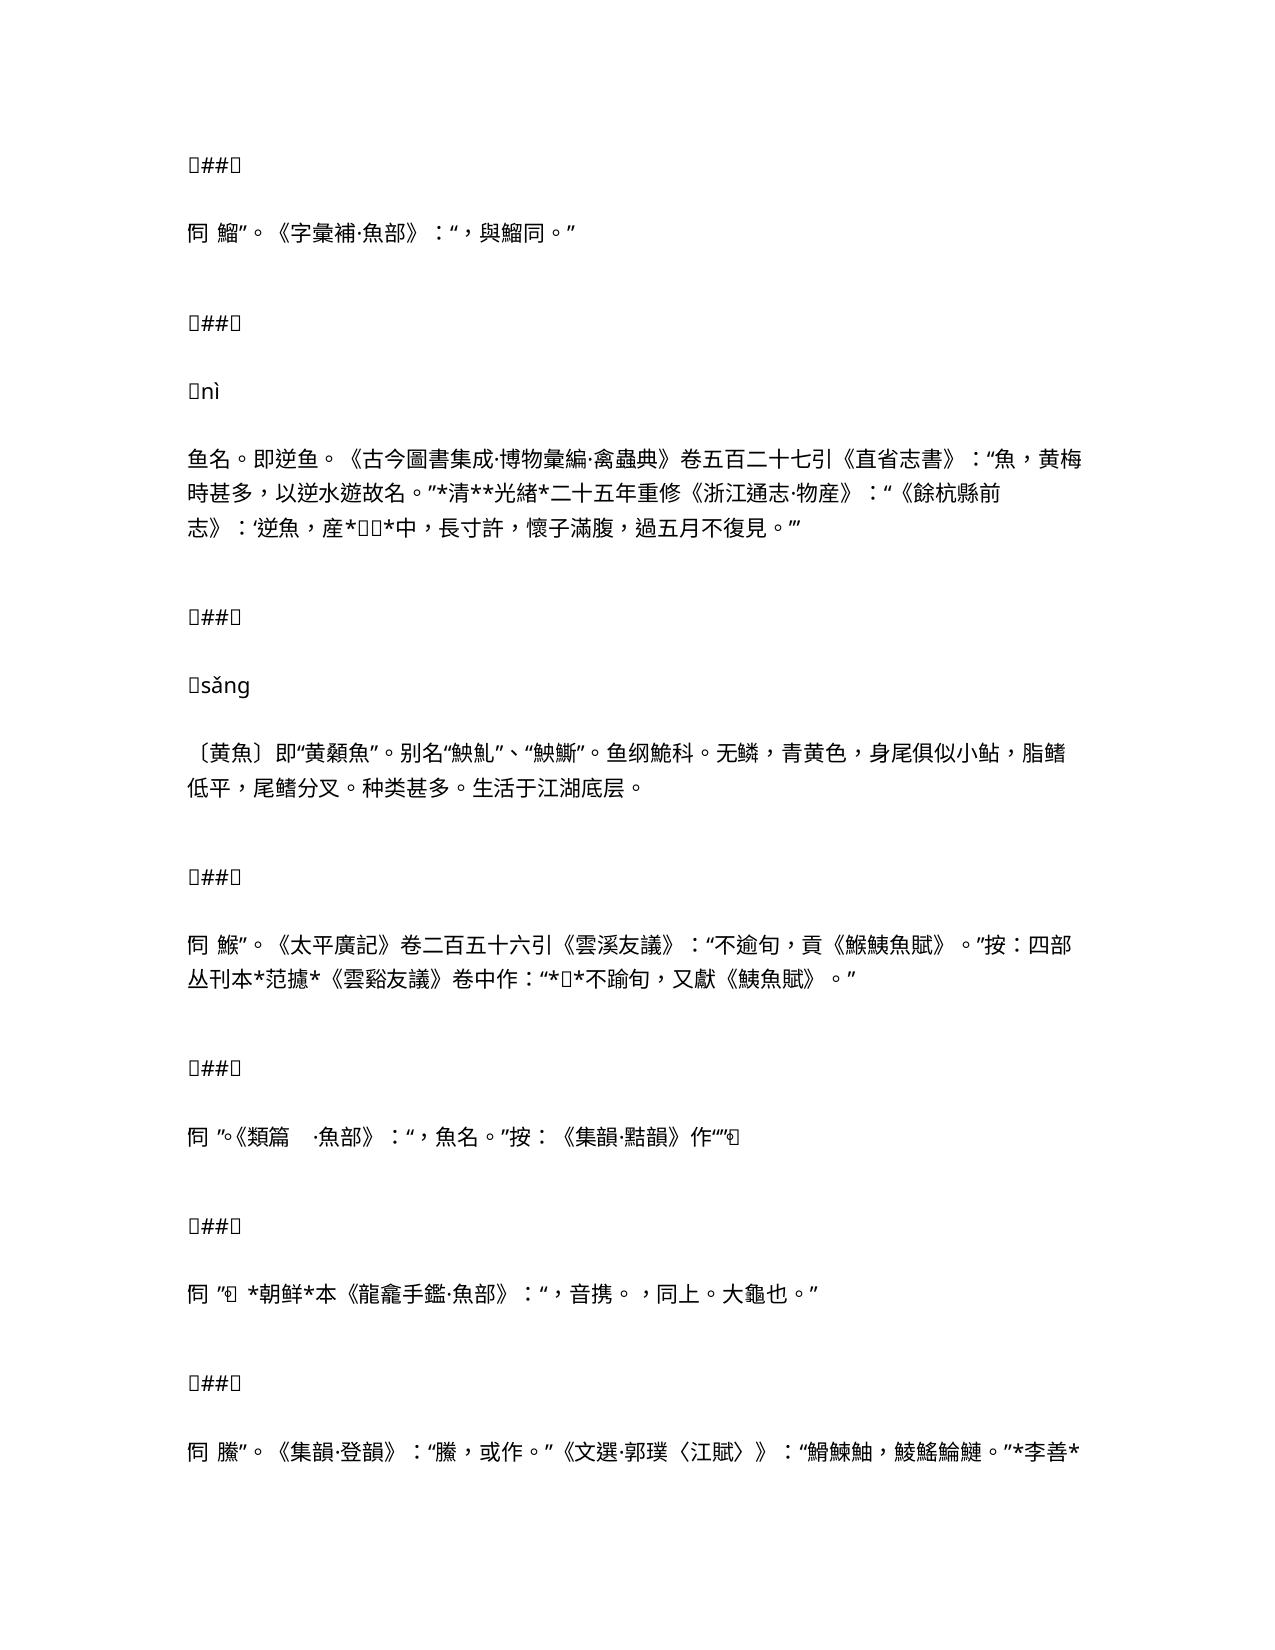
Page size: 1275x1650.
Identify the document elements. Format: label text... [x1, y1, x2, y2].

text 𩺠##𩺠 𩺠同“𩺠”。《類篇·魚部》：“𩺠，魚名。”按：《集韻·黠韻》作“𩺠”。 [187, 1053, 1087, 1186]
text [187, 1368, 1087, 1466]
text 𩺝##𩺝 𩺝nì 鱼名。即逆鱼。《古今圖書集成·博物彙編·禽蟲典》卷五百二十七引《直省志書》：“𩺝魚，黄梅時甚多，以逆水遊故名。”*清**光緖*二十五年重修《浙江通志·物産》：“《餘杭縣前志》：‘逆魚，産*苕溪*中，長寸許，懷子滿腹，過五月不復見。’” [187, 307, 1087, 576]
text 𩺫##𩺫 𩺫同“𩽨”。*朝鲜*本《龍龕手鑑·魚部》：“𩺫，音携。𩽨，同上。大龜也。” [187, 1211, 1087, 1343]
text 𩺜##𩺜 𩺜同“鰡”。《字彙補·魚部》：“𩺜，與鰡同。” [187, 150, 1087, 282]
text 𩺞##𩺞 𩺞sǎng 〔黄𩺞魚〕即“黄顙魚”。别名“䱀䰲”、“䱀䲉”。鱼纲鮠科。无鳞，青黄色，身尾俱似小鲇，脂鳍低平，尾鳍分叉。种类甚多。生活于江湖底层。 [187, 602, 1087, 836]
text 𩺟##𩺟 𩺟同“鯸”。《太平廣記》卷二百五十六引《雲溪友議》：“不逾旬，貢《鯸鮧魚賦》。”按：四部丛刊本*范攄*《雲谿友議》卷中作：“*曾*不踰旬，又獻《𩺟鮧魚賦》。” [187, 862, 1087, 1028]
